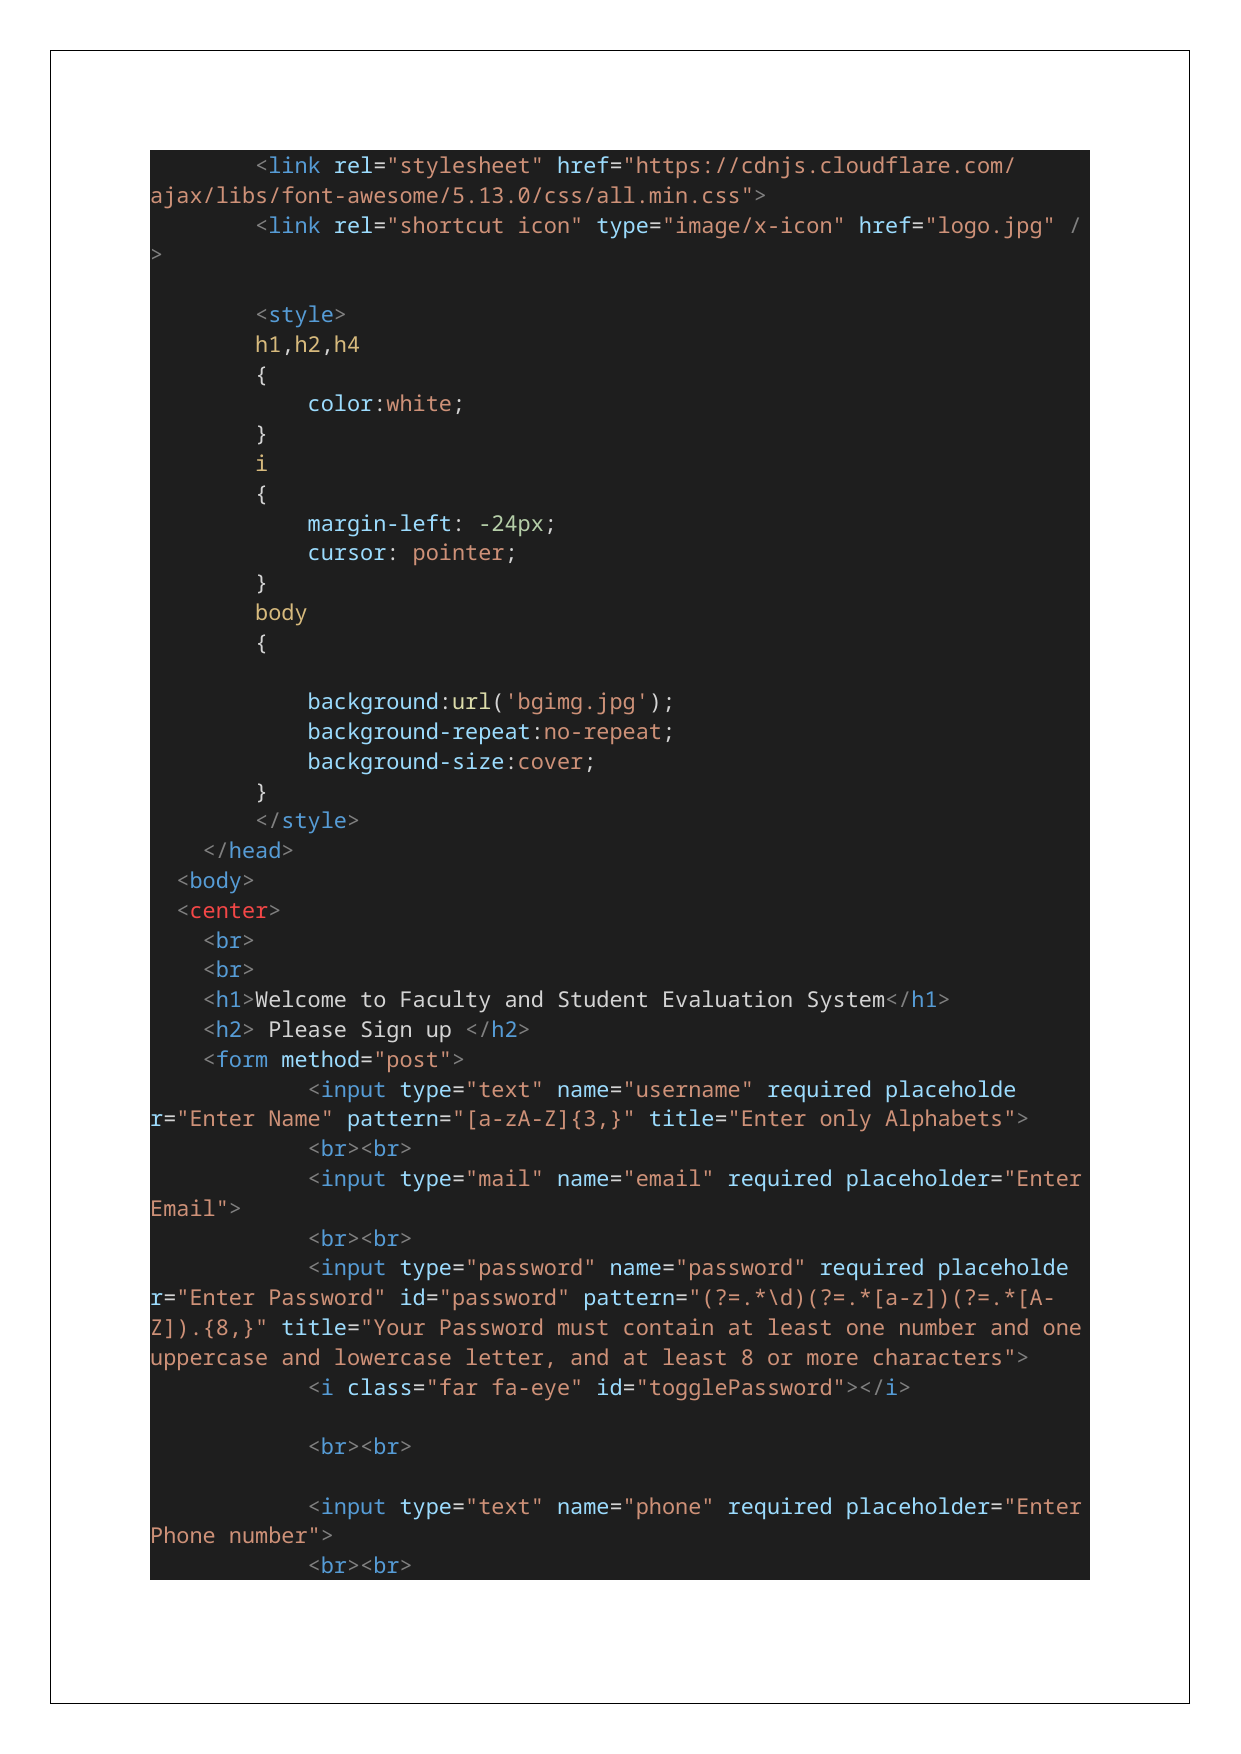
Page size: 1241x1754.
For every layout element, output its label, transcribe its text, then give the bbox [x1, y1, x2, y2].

text <input type="text" name="phone" required placeholder="Enter Phone number"> [150, 1491, 1090, 1550]
text margin-left: -24px; [150, 507, 1090, 537]
text <style> [150, 299, 1090, 329]
text background:url('bgimg.jpg'); [150, 686, 1090, 716]
text <link rel="stylesheet" href="https://cdnjs.cloudflare.com/ajax/libs/font-awesome/5.13.0/css/all.min.css"> [150, 150, 1090, 209]
text i [150, 448, 1090, 478]
text <body> [150, 865, 1090, 895]
text body [150, 597, 1090, 627]
text <input type="password" name="password" required placeholder="Enter Password" id="password" pattern="(?=.*\d)(?=.*[a-z])(?=.*[A-Z]).{8,}" title="Your Password must contain at least one number and one uppercase and lowercase letter, and at least 8 or more characters"> [150, 1252, 1090, 1371]
text { [150, 478, 1090, 507]
text <br><br> [150, 1133, 1090, 1163]
text } [150, 776, 1090, 805]
text } [150, 418, 1090, 448]
text <br><br> [150, 1431, 1090, 1461]
text </head> [150, 835, 1090, 865]
text <h1>Welcome to Faculty and Student Evaluation System</h1> [150, 984, 1090, 1014]
text cursor: pointer; [150, 537, 1090, 567]
text <center> [150, 895, 1090, 924]
text color:white; [150, 388, 1090, 418]
text <br><br> [150, 1222, 1090, 1252]
text <link rel="shortcut icon" type="image/x-icon" href="logo.jpg" /> [150, 209, 1090, 269]
text </style> [150, 805, 1090, 835]
text <br> [150, 924, 1090, 954]
text h1,h2,h4 [150, 329, 1090, 358]
text <i class="far fa-eye" id="togglePassword"></i> [150, 1371, 1090, 1401]
text <br> [150, 954, 1090, 984]
text <input type="text" name="username" required placeholder="Enter Name" pattern="[a-zA-Z]{3,}" title="Enter only Alphabets"> [150, 1073, 1090, 1133]
text <input type="mail" name="email" required placeholder="Enter Email"> [150, 1163, 1090, 1222]
text background-size:cover; [150, 746, 1090, 776]
text <form method="post"> [150, 1044, 1090, 1073]
text { [150, 358, 1090, 388]
text background-repeat:no-repeat; [150, 716, 1090, 746]
text { [150, 627, 1090, 656]
text <br><br> [150, 1550, 1090, 1580]
text } [150, 567, 1090, 597]
text <h2> Please Sign up </h2> [150, 1014, 1090, 1044]
